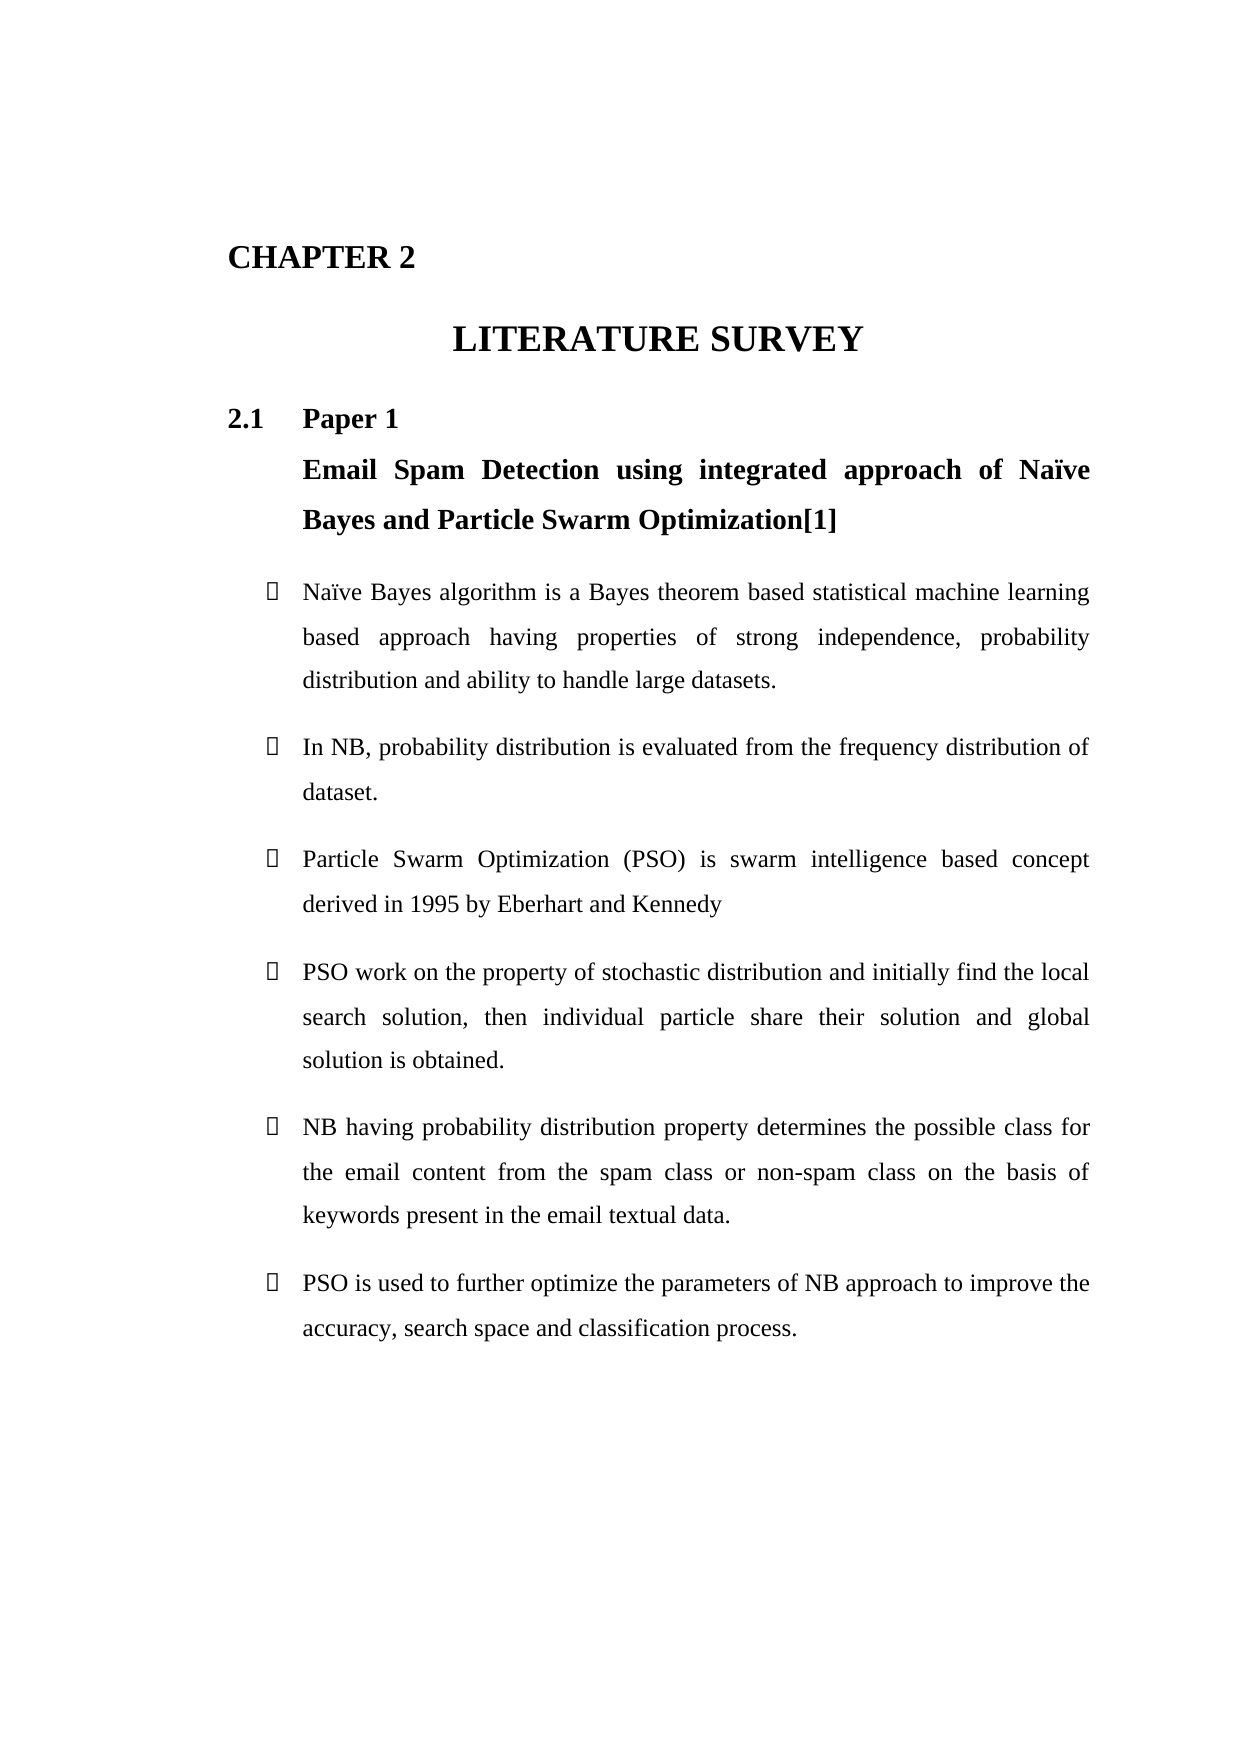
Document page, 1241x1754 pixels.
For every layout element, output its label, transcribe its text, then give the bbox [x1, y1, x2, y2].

text Email Spam Detection using integrated approach of Naïve Bayes and Particle Swarm Optimization[1] [302, 452, 1090, 536]
list Naïve Bayes algorithm is a Bayes theorem based statistical machine learning based approach having properties of strong independence, probability distribution and ability to handle large datasets. [265, 573, 1090, 693]
text CHAPTER 2 [227, 238, 1136, 276]
subtitle LITERATURE SURVEY [289, 316, 1027, 359]
list PSO is used to further optimize the parameters of NB approach to improve the accuracy, search space and classification process. [265, 1264, 1090, 1342]
subtitle Paper 1 [227, 402, 1136, 435]
list In NB, probability distribution is evaluated from the frequency distribution of dataset. [265, 729, 1091, 806]
list NB having probability distribution property determines the possible class for the email content from the spam class or non-spam class on the basis of keywords present in the email textual data. [265, 1109, 1091, 1229]
list PSO work on the property of stochastic distribution and initially find the local search solution, then individual particle share their solution and global solution is obtained. [265, 953, 1091, 1074]
list Particle Swarm Optimization (PSO) is swarm intelligence based concept derived in 1995 by Eberhart and Kennedy [265, 841, 1090, 918]
